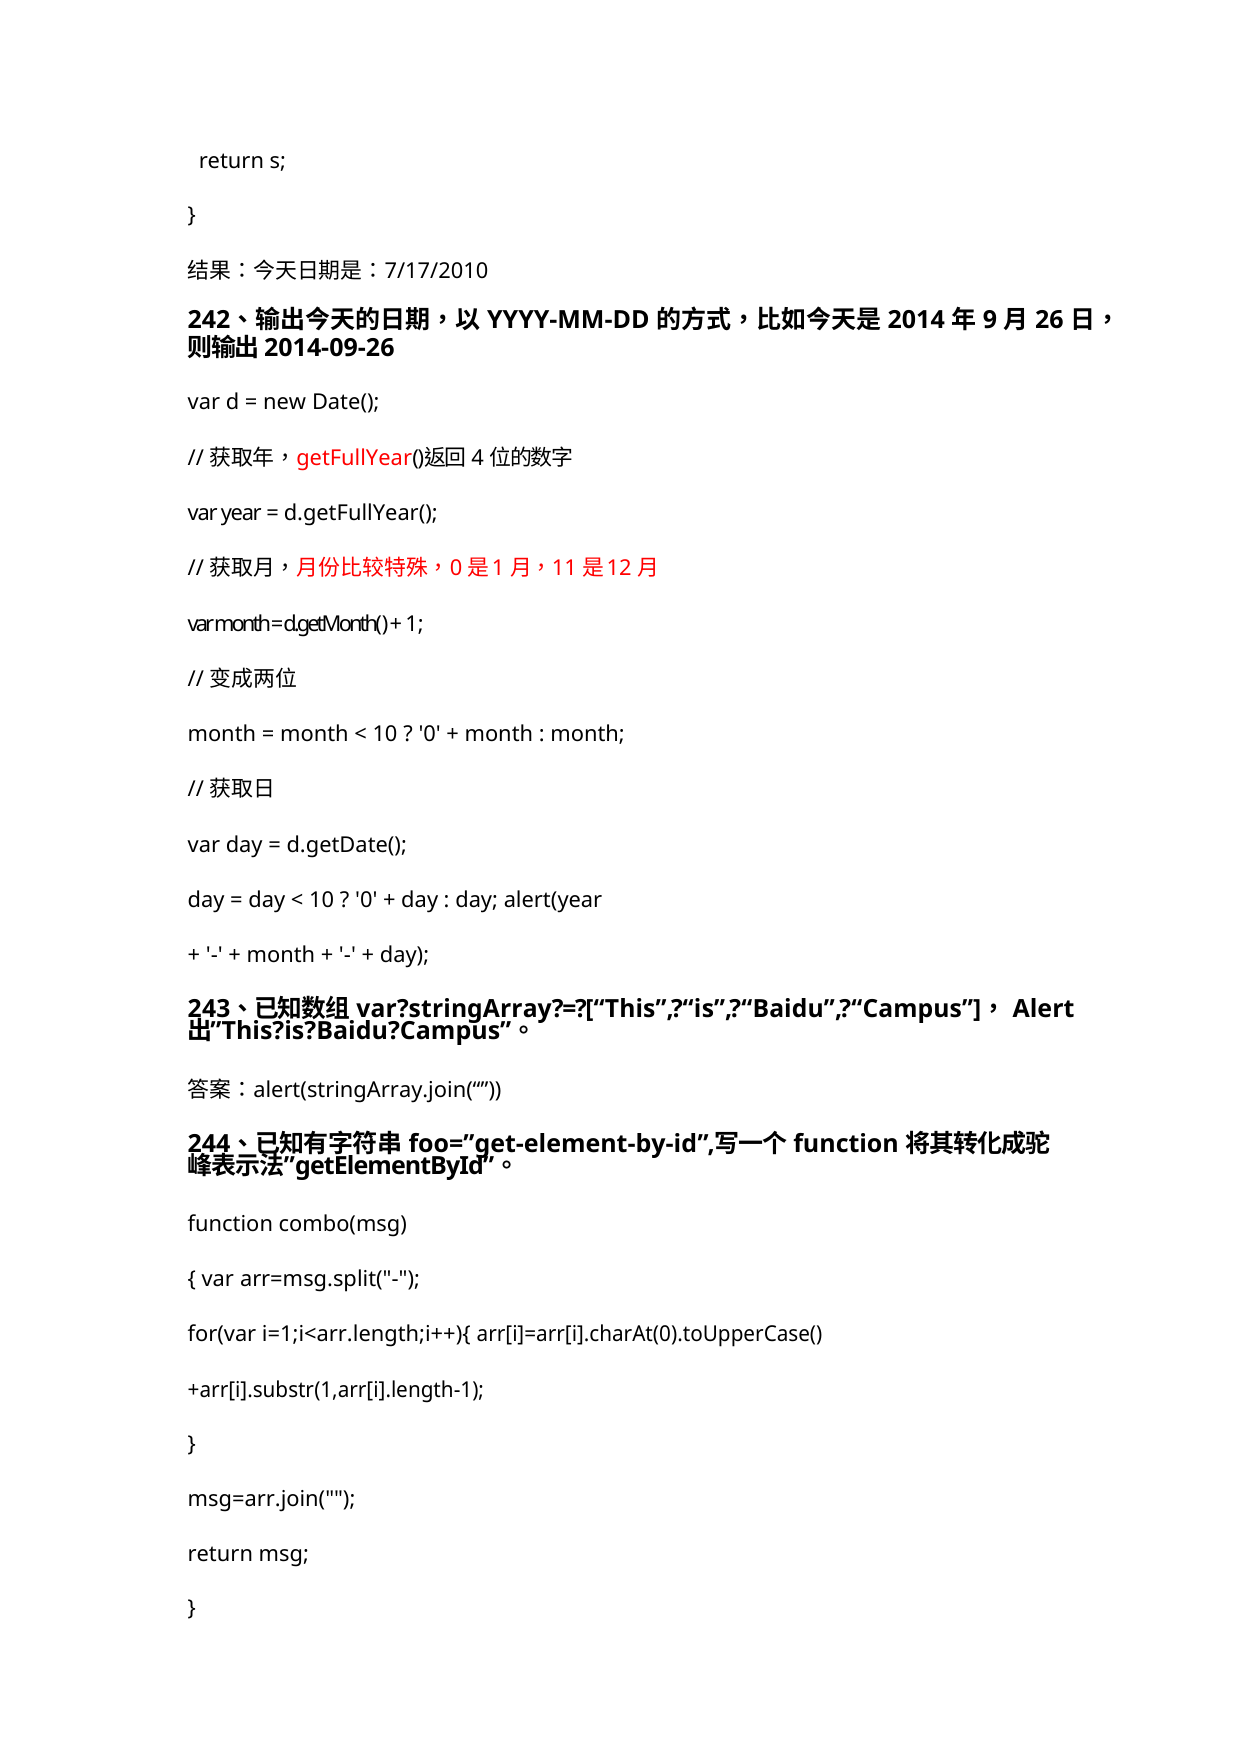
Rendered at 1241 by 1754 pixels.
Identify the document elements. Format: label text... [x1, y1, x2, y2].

text 结果：今天日期是：7/17/2010 [187, 255, 1240, 285]
text // 变成两位 [187, 663, 1240, 693]
text 则输出 2014-09-26 [187, 334, 1240, 362]
text } [187, 1593, 1240, 1621]
text 答案：alert(stringArray.join(“”)) [187, 1073, 1240, 1103]
text } [187, 199, 1240, 229]
subtitle 242、输出今天的日期，以 YYYY-MM-DD 的方式，比如今天是 2014 年 9 月 26 日， [187, 307, 1240, 334]
text // 获取月，月份比较特殊，0 是 1 月，11 是 12 月var month = d.getMonth() + 1; [187, 552, 669, 637]
text return s; [198, 144, 1240, 174]
text msg=arr.join(""); return msg; [187, 1483, 375, 1568]
subtitle 243、已知数组 var?stringArray?=?[“This”,?“is”,?“Baidu”,?“Campus”]， Alert 出”This?is?Baidu?Campus”。 [187, 998, 1076, 1047]
text // 获取年，getFullYear()返回 4 位的数字var year = d.getFullYear(); [187, 442, 603, 527]
text } [187, 1429, 1240, 1457]
text for(var i=1;i<arr.length;i++){ arr[i]=arr[i].charAt(0).toUpperCase()+arr[i].substr(1,arr[i].length-1); [187, 1318, 964, 1403]
text var day = d.getDate(); [187, 829, 1240, 859]
text function combo(msg){ var arr=msg.split("-"); [187, 1208, 439, 1293]
text day = day < 10 ? '0' + day : day; alert(year + '-' + month + '-' + day); [187, 884, 605, 969]
text var d = new Date(); [187, 386, 1240, 416]
text month = month < 10 ? '0' + month : month; [187, 718, 1240, 748]
subtitle 244、已知有字符串 foo=”get-element-by-id”,写一个 function 将其转化成驼峰表示法”getElementById”。 [187, 1133, 1057, 1181]
text // 获取日 [187, 773, 1240, 803]
